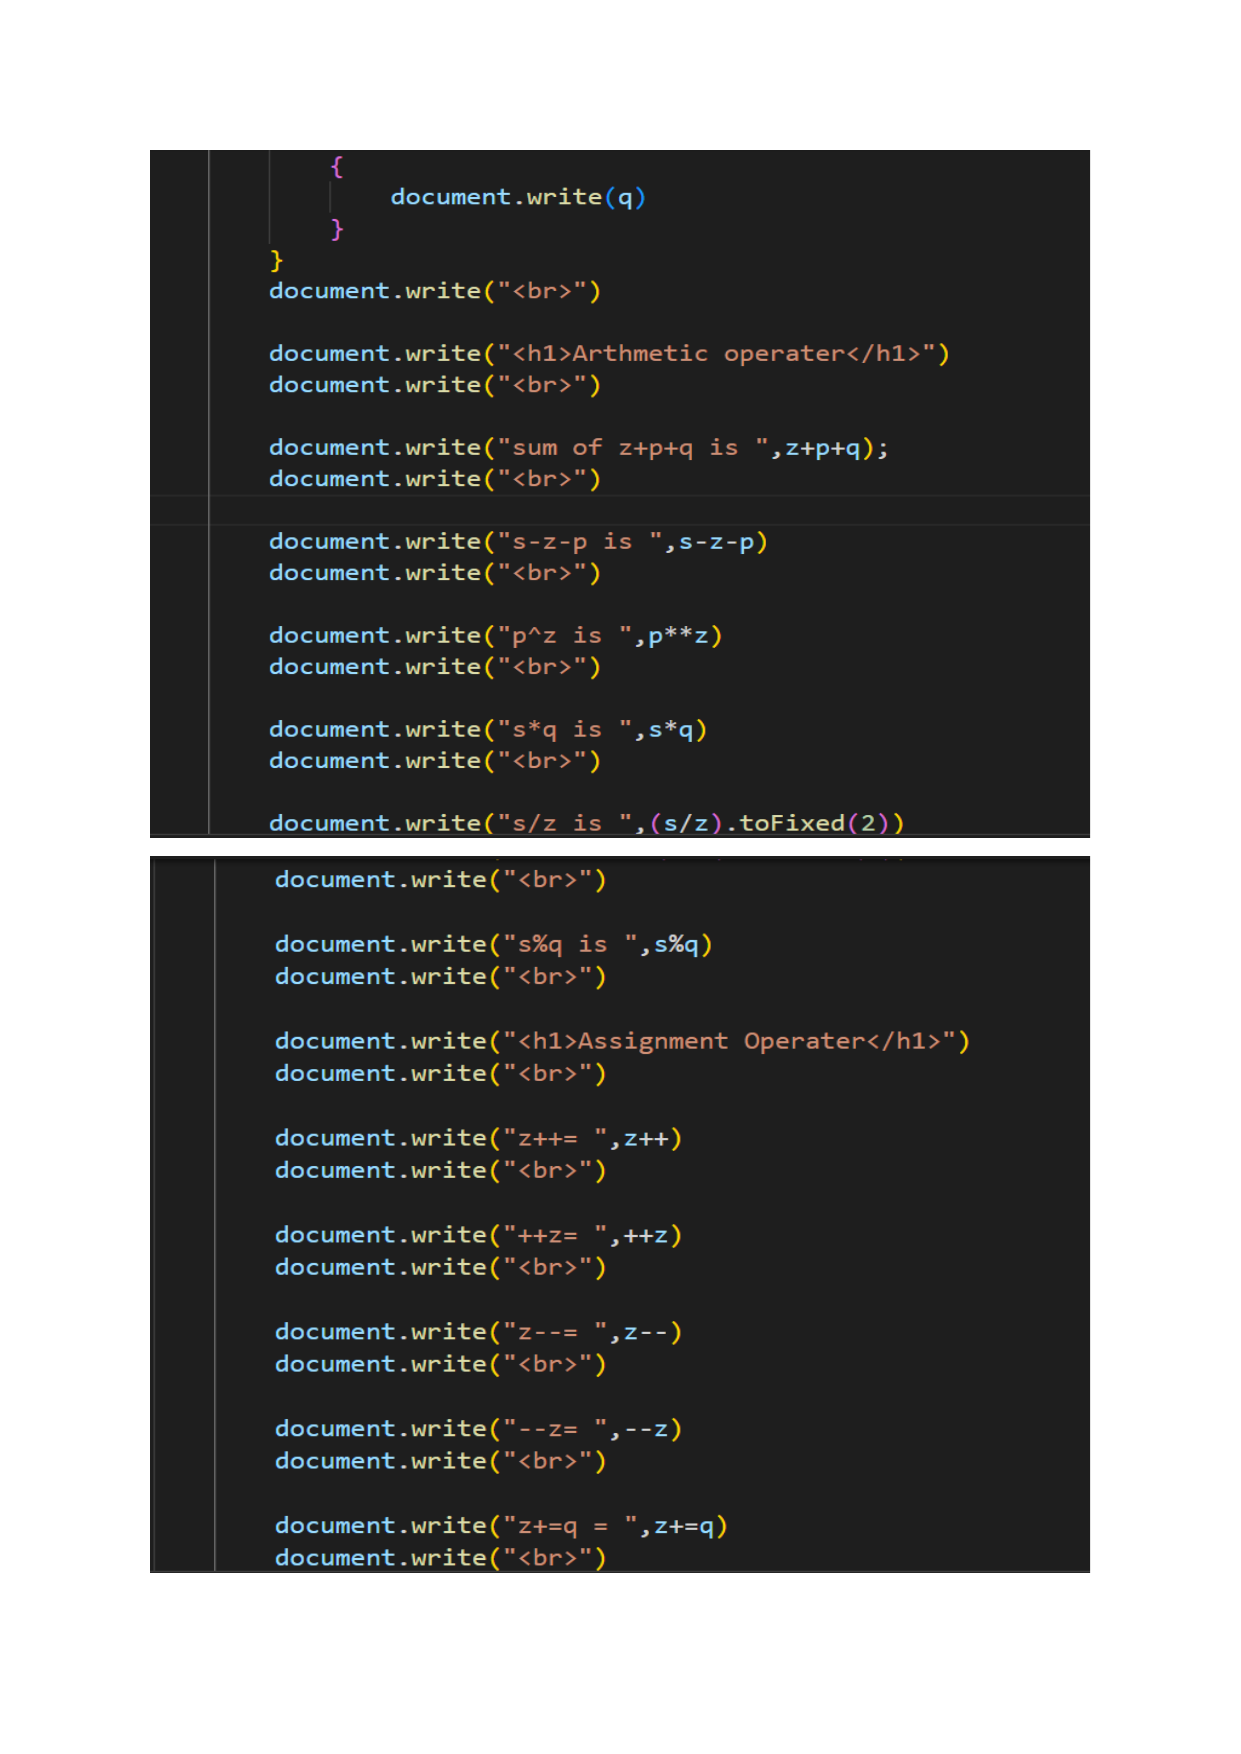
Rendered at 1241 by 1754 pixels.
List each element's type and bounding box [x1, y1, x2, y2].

picture [150, 856, 1091, 1573]
picture [150, 150, 1091, 838]
